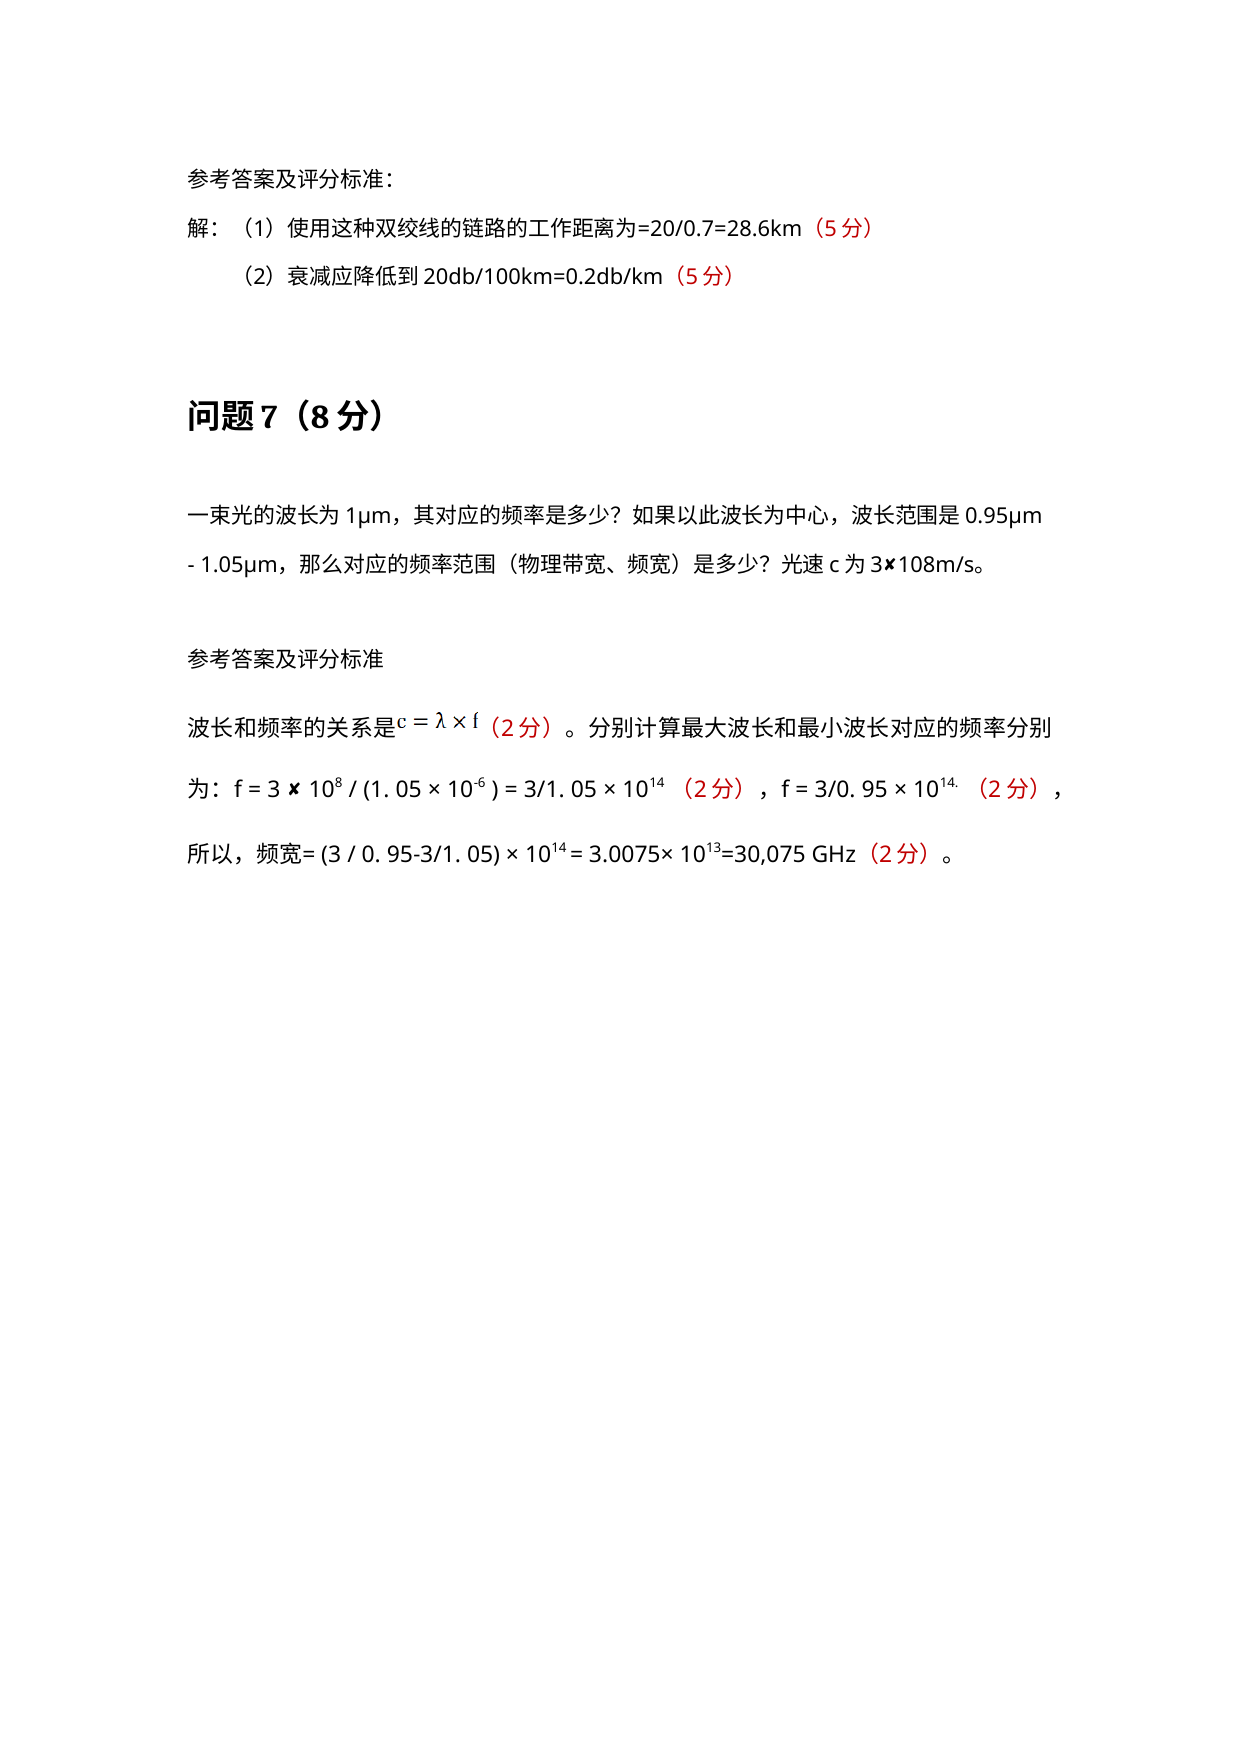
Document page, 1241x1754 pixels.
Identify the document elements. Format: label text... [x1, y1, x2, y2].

picture [396, 702, 478, 736]
text 解：（1）使用这种双绞线的链路的工作距离为=20/0.7=28.6km（5分） [187, 210, 1053, 243]
text 参考答案及评分标准 [187, 642, 1053, 674]
list 波长和频率的关系是（2分）。分别计算最大波长和最小波长对应的频率分别为：f = 3 108 / (1. 05 × 10-6 ) = 3/1. 05 × 1014 （2分），f = 3/0. 95 × 1014. （2分），所以，频宽= (3 / 0. 95-3/1. 05) × 1014 = 3.0075× 1013=30,075 GHz（2分）。 [187, 690, 1053, 885]
text （2）衰减应降低到20db/100km=0.2db/km（5分） [187, 259, 1053, 291]
text 参考答案及评分标准： [187, 162, 1053, 194]
subtitle 问题7（8分） [187, 381, 1053, 446]
text 一束光的波长为1µm，其对应的频率是多少？如果以此波长为中心，波长范围是0.95µm - 1.05µm，那么对应的频率范围（物理带宽、频宽）是多少？光速c为3108m/s。 [187, 498, 1053, 579]
